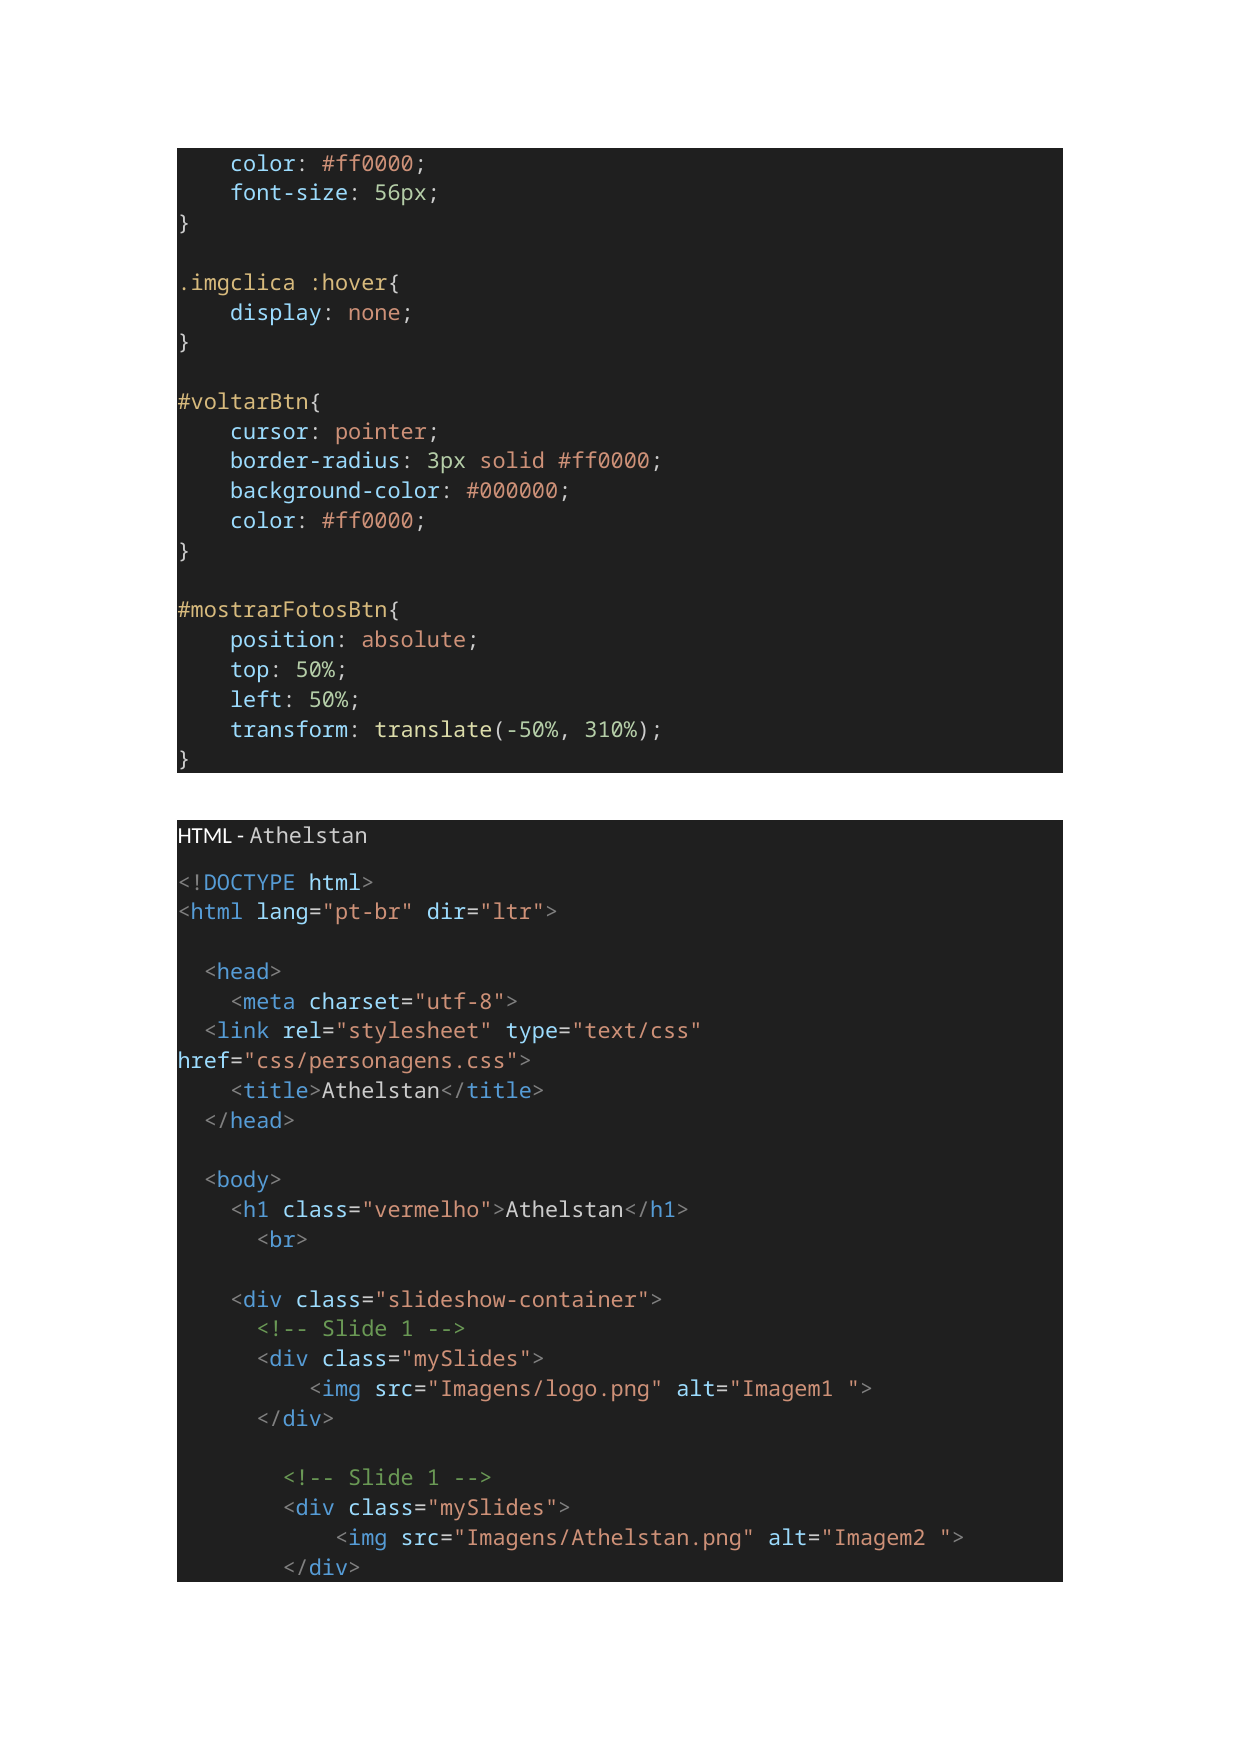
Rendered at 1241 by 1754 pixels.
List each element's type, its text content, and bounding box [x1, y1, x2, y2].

text cursor: pointer; [177, 416, 1063, 446]
text top: 50%; [177, 654, 1063, 684]
text <meta charset="utf-8"> [177, 986, 1063, 1016]
text </head> [177, 1105, 1063, 1135]
text } [177, 535, 1063, 565]
text <body> [177, 1164, 1063, 1194]
text <div class="mySlides"> [177, 1492, 1063, 1522]
text display: none; [177, 297, 1063, 326]
text transform: translate(-50%, 310%); [177, 714, 1063, 743]
text HTML - Athelstan [177, 820, 1063, 850]
text <title>Athelstan</title> [177, 1075, 1063, 1105]
text <link rel="stylesheet" type="text/css" href="css/personagens.css"> [177, 1016, 1063, 1075]
text <!DOCTYPE html> [177, 867, 1063, 896]
text } [177, 207, 1063, 237]
text #voltarBtn{ [177, 386, 1063, 416]
text <img src="Imagens/Athelstan.png" alt="Imagem2 "> [177, 1522, 1063, 1552]
text <div class="slideshow-container"> [177, 1284, 1063, 1313]
text <head> [177, 956, 1063, 986]
text <!-- Slide 1 --> [177, 1462, 1063, 1492]
text font-size: 56px; [177, 177, 1063, 207]
text } [177, 743, 1063, 773]
text color: #ff0000; [177, 148, 1063, 177]
text </div> [177, 1403, 1063, 1433]
text color: #ff0000; [177, 505, 1063, 535]
text <!-- Slide 1 --> [177, 1313, 1063, 1343]
text <div class="mySlides"> [177, 1343, 1063, 1373]
text <img src="Imagens/logo.png" alt="Imagem1 "> [177, 1373, 1063, 1403]
text <h1 class="vermelho">Athelstan</h1> [177, 1194, 1063, 1224]
text <br> [177, 1224, 1063, 1254]
text left: 50%; [177, 684, 1063, 714]
text <html lang="pt-br" dir="ltr"> [177, 896, 1063, 926]
text position: absolute; [177, 624, 1063, 654]
text #mostrarFotosBtn{ [177, 594, 1063, 624]
text .imgclica :hover{ [177, 267, 1063, 297]
text border-radius: 3px solid #ff0000; [177, 446, 1063, 475]
text </div> [177, 1552, 1063, 1582]
text background-color: #000000; [177, 475, 1063, 505]
text } [177, 326, 1063, 356]
